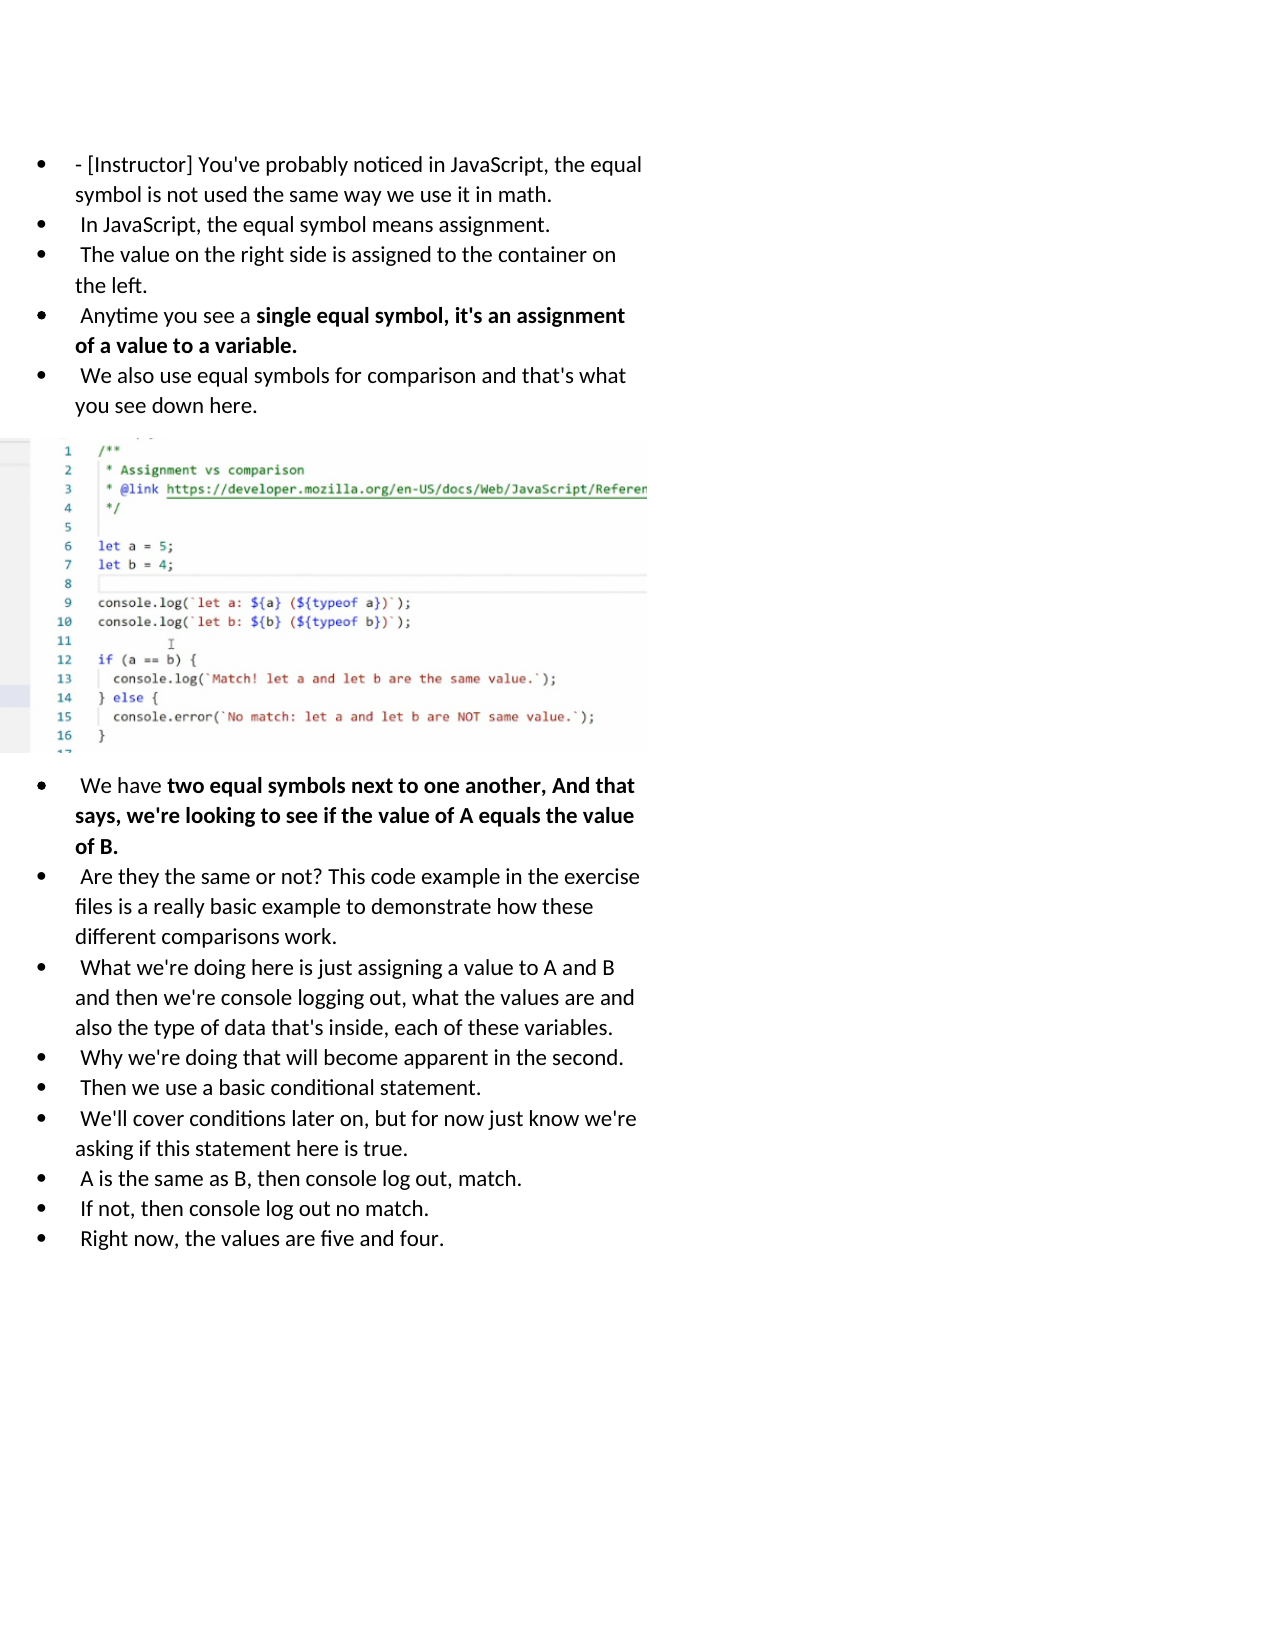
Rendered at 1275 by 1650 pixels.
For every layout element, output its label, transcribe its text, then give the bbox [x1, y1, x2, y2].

list - [Instructor] You've probably noticed in JavaScript, the equal symbol is not used the same way we use it in math. [37, 150, 647, 208]
list Are they the same or not? This code example in the exercise files is a really basic example to demonstrate how these different comparisons work. [37, 862, 647, 951]
list What we're doing here is just assigning a value to A and B and then we're console logging out, what the values are and also the type of data that's inside, each of these variables. [37, 953, 647, 1041]
list In JavaScript, the equal symbol means assignment. [37, 210, 647, 238]
list We also use equal symbols for comparison and that's what you see down here. [37, 361, 647, 420]
list We'll cover conditions later on, but for now just know we're asking if this statement here is true. [37, 1104, 647, 1162]
list Why we're doing that will become apparent in the second. [37, 1043, 647, 1071]
list Anytime you see a single equal symbol, it's an assignment of a value to a variable. [37, 301, 647, 359]
picture [0, 438, 647, 753]
list The value on the right side is assigned to the container on the left. [37, 241, 647, 299]
list Then we use a basic conditional statement. [37, 1073, 647, 1102]
list Right now, the values are five and four. [37, 1224, 647, 1253]
list We have two equal symbols next to one another, And that says, we're looking to see if the value of A equals the value of B. [37, 771, 647, 860]
list A is the same as B, then console log out, match. [37, 1164, 647, 1192]
list If not, then console log out no match. [37, 1194, 647, 1222]
